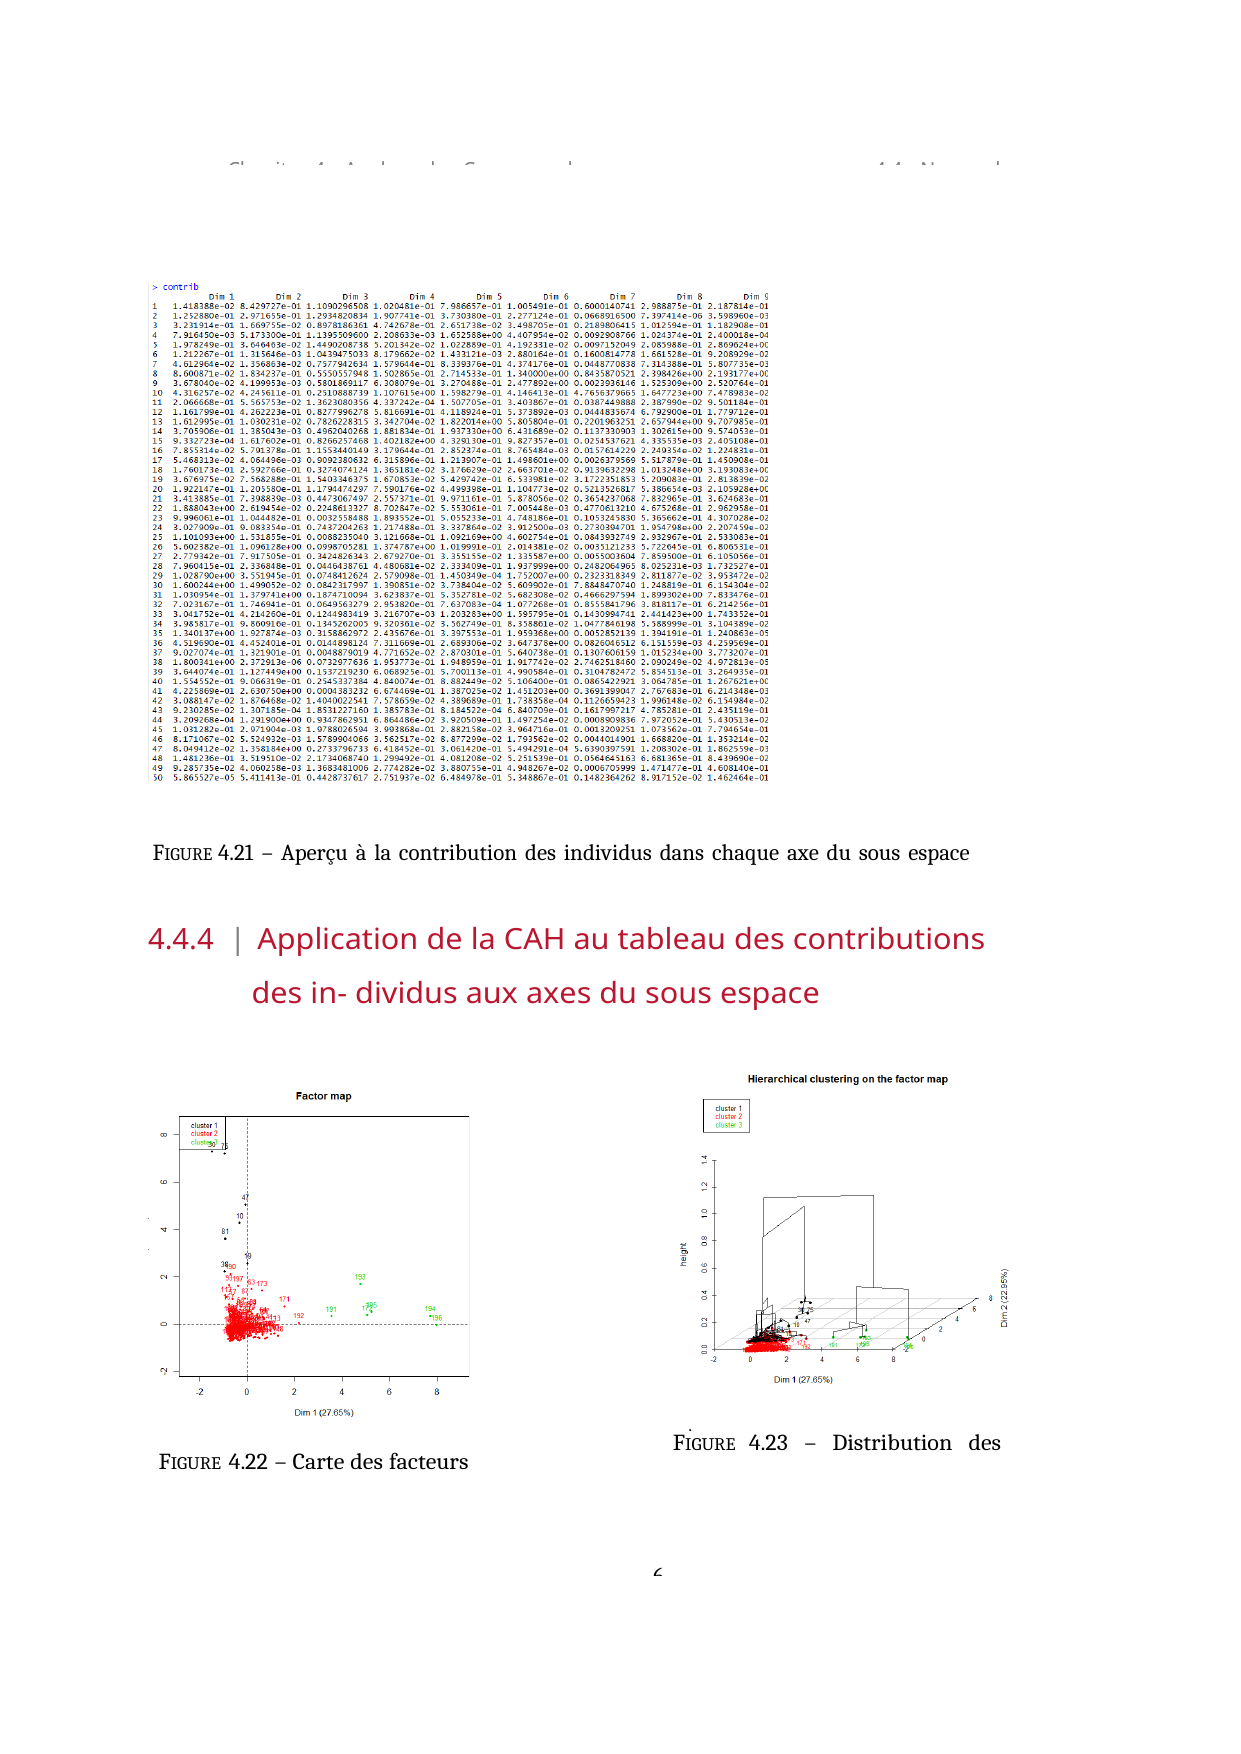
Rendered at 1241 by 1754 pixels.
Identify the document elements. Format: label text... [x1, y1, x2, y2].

picture [147, 283, 768, 782]
text FIGURE 4.21 – Aperçu à la contribution des individus dans chaque axe du sous espace [152, 840, 1240, 866]
picture [679, 1075, 1009, 1384]
picture [147, 1092, 470, 1417]
subtitle | Application de la CAH au tableau des contributions des in- dividus aux axes du sous espace [148, 918, 1022, 1012]
